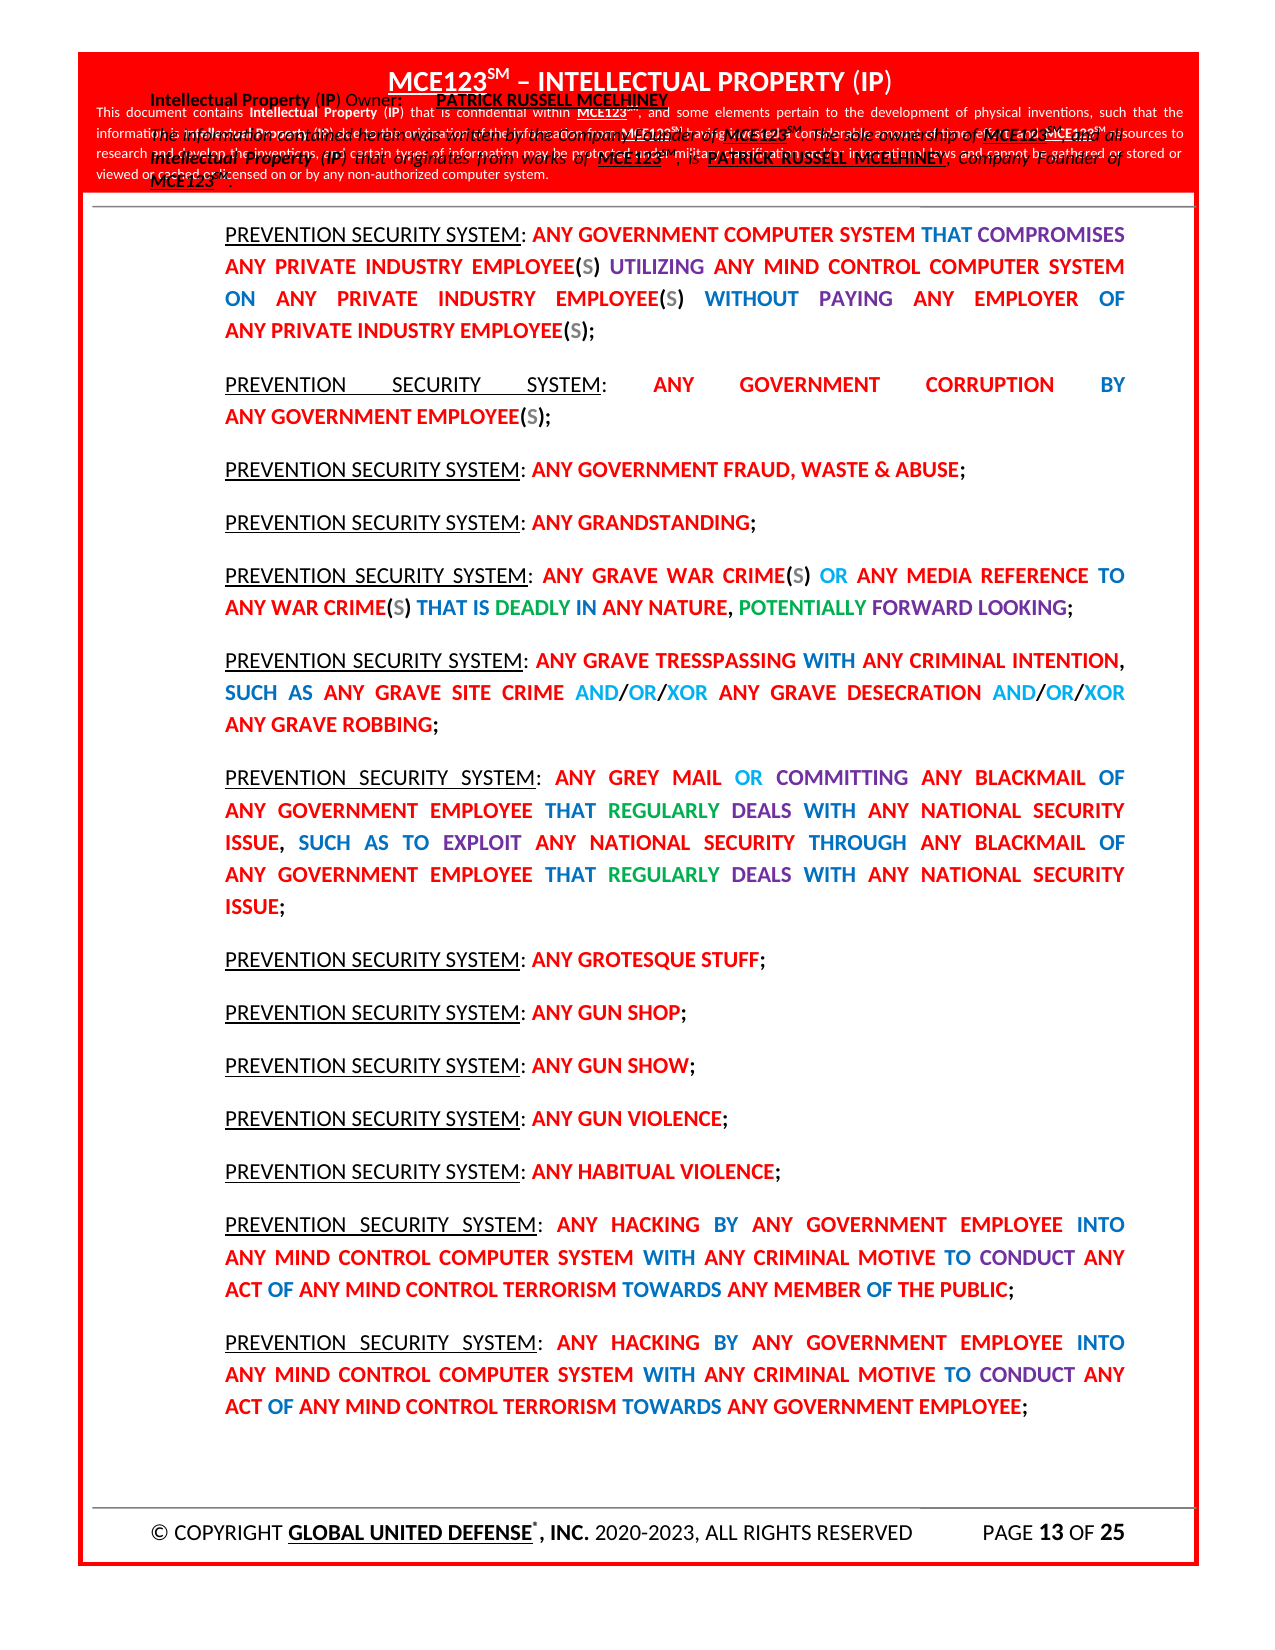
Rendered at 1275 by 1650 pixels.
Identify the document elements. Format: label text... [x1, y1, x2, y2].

text PREVENTION SECURITY SYSTEM: ANY GUN SHOP; [225, 998, 1125, 1026]
text PREVENTION SECURITY SYSTEM: ANY GUN SHOW; [225, 1051, 1125, 1079]
text PREVENTION SECURITY SYSTEM: ANY GRAVE TRESSPASSING WITH ANY CRIMINAL INTENTION, SUCH AS ANY GRAVE SITE CRIME AND/OR/XOR ANY GRAVE DESECRATION AND/OR/XOR ANY GRAVE ROBBING; [225, 646, 1125, 738]
text PREVENTION SECURITY SYSTEM: ANY HACKING BY ANY GOVERNMENT EMPLOYEE INTO ANY MIND CONTROL COMPUTER SYSTEM WITH ANY CRIMINAL MOTIVE TO CONDUCT ANY ACT OF ANY MIND CONTROL TERRORISM TOWARDS ANY GOVERNMENT EMPLOYEE; [225, 1328, 1125, 1420]
text PREVENTION SECURITY SYSTEM: ANY GOVERNMENT FRAUD, WASTE & ABUSE; [225, 455, 1125, 483]
text PREVENTION SECURITY SYSTEM: ANY GREY MAIL OR COMMITTING ANY BLACKMAIL OF ANY GOVERNMENT EMPLOYEE THAT REGULARLY DEALS WITH ANY NATIONAL SECURITY ISSUE, SUCH AS TO EXPLOIT ANY NATIONAL SECURITY THROUGH ANY BLACKMAIL OF ANY GOVERNMENT EMPLOYEE THAT REGULARLY DEALS WITH ANY NATIONAL SECURITY ISSUE; [225, 763, 1125, 920]
text PREVENTION SECURITY SYSTEM: ANY GRANDSTANDING; [225, 508, 1125, 536]
text PREVENTION SECURITY SYSTEM: ANY GROTESQUE STUFF; [225, 945, 1125, 973]
text PREVENTION SECURITY SYSTEM: ANY GUN VIOLENCE; [225, 1104, 1125, 1132]
text PREVENTION SECURITY SYSTEM: ANY GRAVE WAR CRIME(S) OR ANY MEDIA REFERENCE TO ANY WAR CRIME(S) THAT IS DEADLY IN ANY NATURE, POTENTIALLY FORWARD LOOKING; [225, 561, 1125, 621]
text PREVENTION SECURITY SYSTEM: ANY GOVERNMENT COMPUTER SYSTEM THAT COMPROMISES ANY PRIVATE INDUSTRY EMPLOYEE(S) UTILIZING ANY MIND CONTROL COMPUTER SYSTEM ON ANY PRIVATE INDUSTRY EMPLOYEE(S) WITHOUT PAYING ANY EMPLOYER OF ANY PRIVATE INDUSTRY EMPLOYEE(S); [225, 220, 1125, 345]
text PREVENTION SECURITY SYSTEM: ANY GOVERNMENT CORRUPTION BY ANY GOVERNMENT EMPLOYEE(S); [225, 370, 1125, 430]
text PREVENTION SECURITY SYSTEM: ANY HACKING BY ANY GOVERNMENT EMPLOYEE INTO ANY MIND CONTROL COMPUTER SYSTEM WITH ANY CRIMINAL MOTIVE TO CONDUCT ANY ACT OF ANY MIND CONTROL TERRORISM TOWARDS ANY MEMBER OF THE PUBLIC; [225, 1210, 1125, 1303]
text PREVENTION SECURITY SYSTEM: ANY HABITUAL VIOLENCE; [225, 1157, 1125, 1185]
